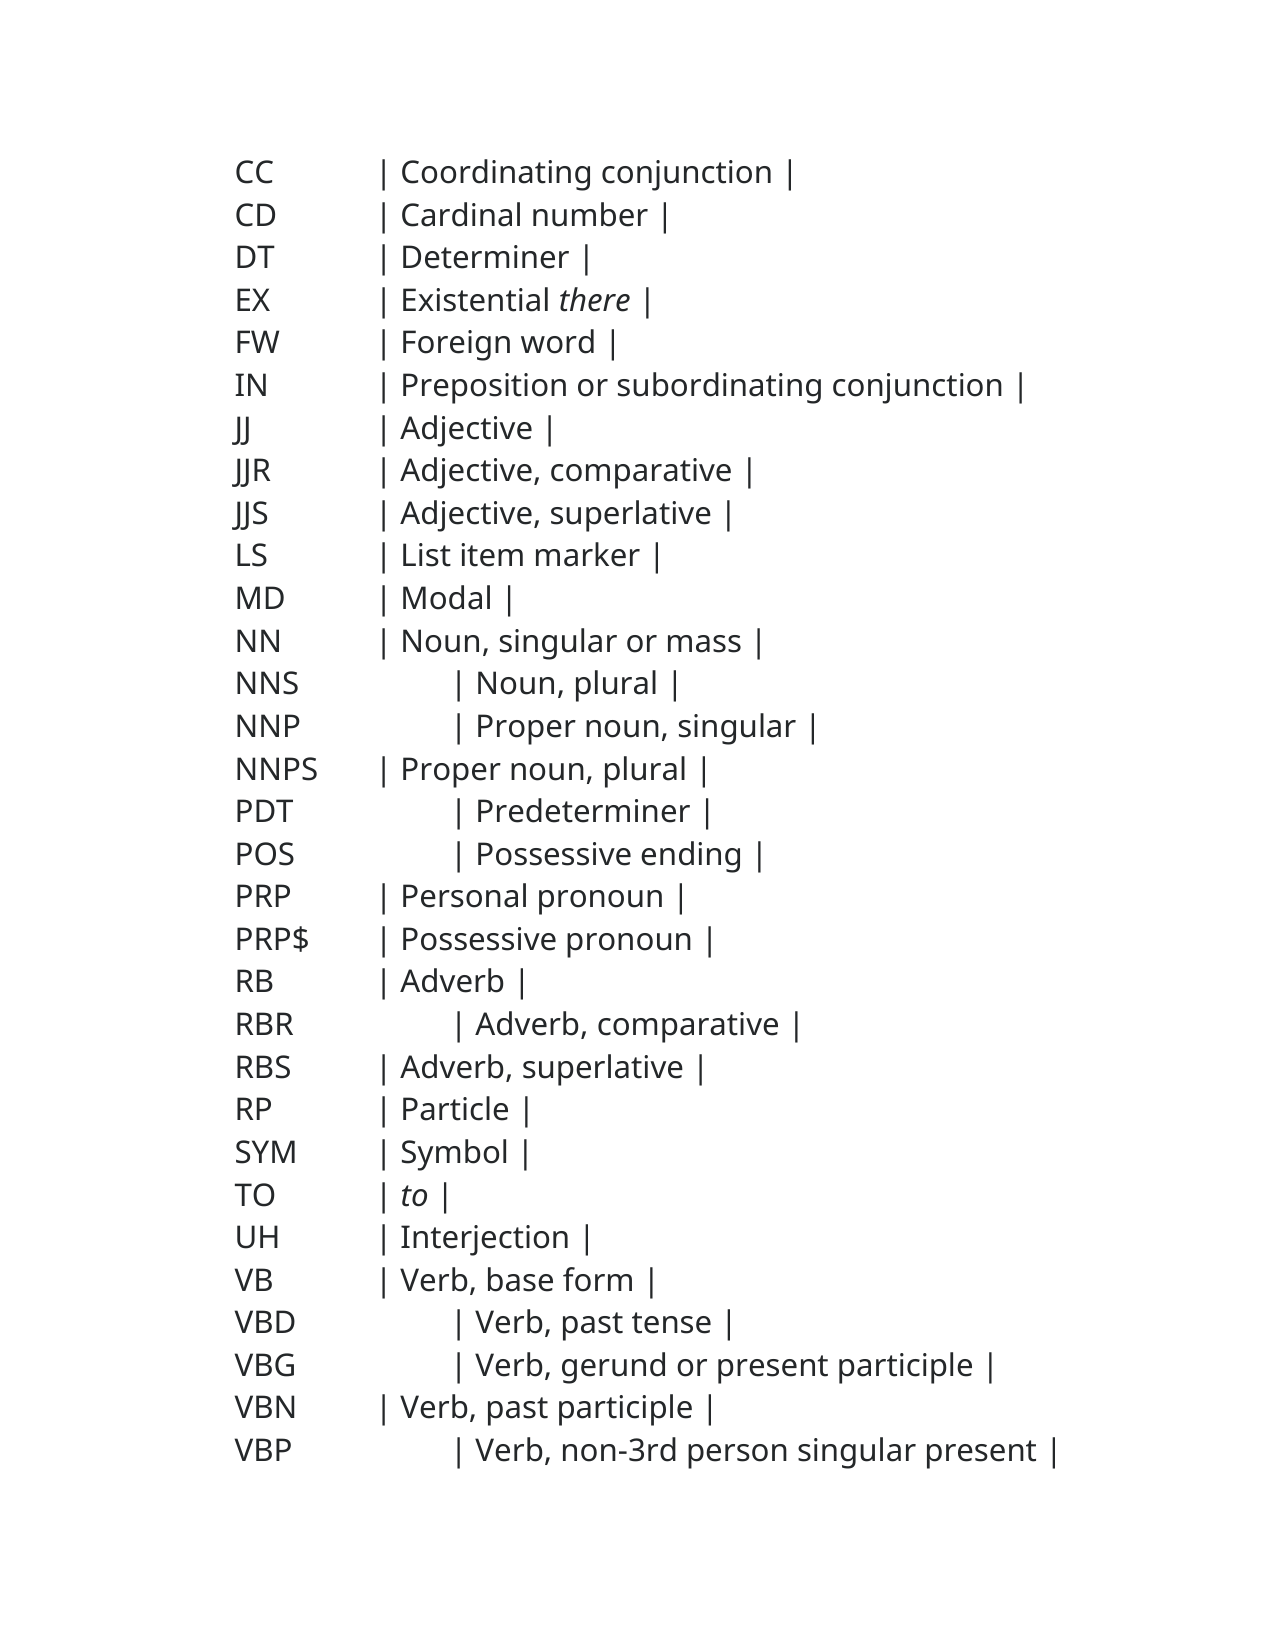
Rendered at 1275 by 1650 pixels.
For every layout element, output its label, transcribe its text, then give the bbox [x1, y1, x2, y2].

text JJR | Adjective, comparative | [234, 448, 1125, 491]
text PDT | Predeterminer | [234, 789, 1125, 832]
text CC | Coordinating conjunction | [234, 150, 1125, 193]
text NNPS | Proper noun, plural | [234, 746, 1125, 789]
text RBR | Adverb, comparative | [234, 1002, 1125, 1045]
text SYM | Symbol | [234, 1130, 1125, 1172]
text NNP | Proper noun, singular | [234, 704, 1125, 746]
text JJ | Adjective | [234, 406, 1125, 448]
text NNS | Noun, plural | [234, 661, 1125, 704]
text EX | Existential there | [234, 278, 1125, 320]
text VBG | Verb, gerund or present participle | [234, 1343, 1125, 1386]
text DT | Determiner | [234, 235, 1125, 278]
text NN | Noun, singular or mass | [234, 619, 1125, 661]
text VBD | Verb, past tense | [234, 1300, 1125, 1343]
text CD | Cardinal number | [234, 193, 1125, 235]
text PRP$ | Possessive pronoun | [234, 917, 1125, 959]
text RP | Particle | [234, 1087, 1125, 1130]
text VB | Verb, base form | [234, 1258, 1125, 1300]
text LS | List item marker | [234, 533, 1125, 576]
text POS | Possessive ending | [234, 832, 1125, 874]
text MD | Modal | [234, 576, 1125, 619]
text FW | Foreign word | [234, 320, 1125, 363]
text PRP | Personal pronoun | [234, 874, 1125, 917]
text VBP | Verb, non-3rd person singular present | [234, 1428, 1125, 1471]
text RB | Adverb | [234, 959, 1125, 1002]
text VBN | Verb, past participle | [234, 1386, 1125, 1428]
text IN | Preposition or subordinating conjunction | [234, 363, 1125, 406]
text RBS | Adverb, superlative | [234, 1045, 1125, 1087]
text UH | Interjection | [234, 1215, 1125, 1258]
text JJS | Adjective, superlative | [234, 491, 1125, 533]
text TO | to | [234, 1172, 1125, 1215]
